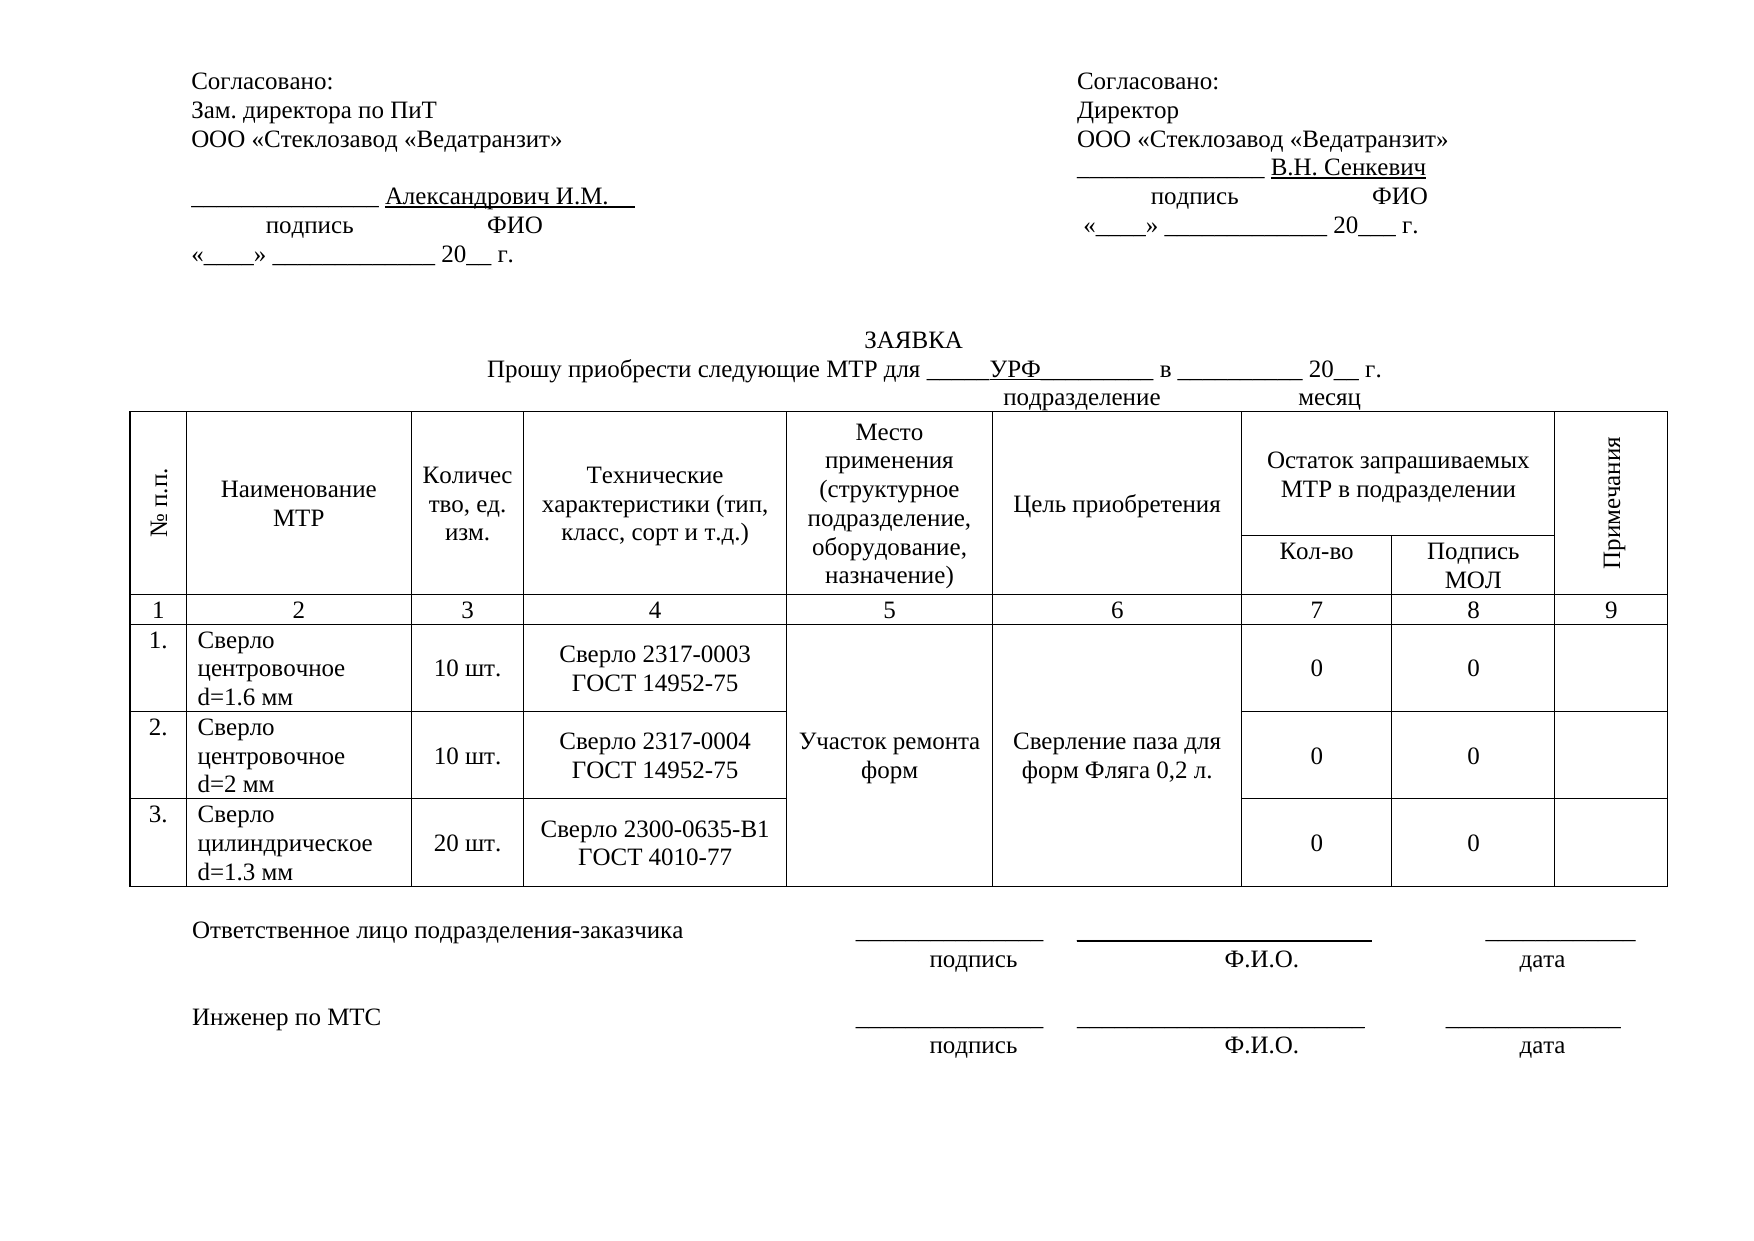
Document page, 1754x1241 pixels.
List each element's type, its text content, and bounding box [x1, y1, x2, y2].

text подразделение месяц [118, 382, 1636, 411]
table_cell 0 [1392, 625, 1554, 711]
table_header Наименование МТР [187, 412, 411, 594]
table_cell 7 [1242, 595, 1391, 624]
table_cell 5 [787, 595, 992, 624]
table_cell 10 шт. [412, 712, 523, 798]
table_header Остаток запрашиваемых МТР в подразделении [1242, 412, 1554, 535]
table_cell Сверло 2317-0003 ГОСТ 14952-75 [524, 625, 786, 711]
table_cell Подпись МОЛ [1392, 536, 1554, 594]
table_header Цель приобретения [993, 412, 1241, 594]
table_cell 2. [131, 712, 186, 798]
table_cell 0 [1392, 712, 1554, 798]
table_cell 0 [1392, 799, 1554, 886]
text подпись ФИО «____» _____________ 20___ г. [192, 210, 1636, 239]
text подпись Ф.И.О. дата [81, 1030, 1636, 1059]
table_header Место применения (структурное подразделение, оборудование, назначение) [787, 412, 992, 594]
text ЗАЯВКА [118, 325, 1636, 354]
table_header Технические характеристики (тип, класс, сорт и т.д.) [524, 412, 786, 594]
table_header № п.п. [131, 412, 186, 594]
table_cell 0 [1242, 712, 1391, 798]
table_cell [1555, 799, 1667, 886]
table_cell 2 [187, 595, 411, 624]
text _______________ Александрович И.М. подпись ФИО [118, 181, 1636, 210]
table_cell 4 [524, 595, 786, 624]
table_cell [1555, 625, 1667, 711]
table_cell Сверло центровочное d=2 мм [187, 712, 411, 798]
table_cell 1 [131, 595, 186, 624]
table_cell 3 [412, 595, 523, 624]
table_cell 3. [131, 799, 186, 886]
table_cell 0 [1242, 625, 1391, 711]
table_cell Сверло центровочное d=1.6 мм [187, 625, 411, 711]
table_cell Сверло 2300-0635-В1 ГОСТ 4010-77 [524, 799, 786, 886]
table_cell Сверление паза для форм Фляга 0,2 л. [993, 625, 1241, 886]
table_cell Кол-во [1242, 536, 1391, 594]
table_cell 0 [1242, 799, 1391, 886]
text ООО «Стеклозавод «Ведатранзит» ООО «Стеклозавод «Ведатранзит» [118, 124, 1636, 152]
table_header Количество, ед. изм. [412, 412, 523, 594]
table_cell Сверло 2317-0004 ГОСТ 14952-75 [524, 712, 786, 798]
table_cell 1. [131, 625, 186, 711]
table_cell Участок ремонта форм [787, 625, 992, 886]
text Прошу приобрести следующие МТР для _____УРФ_________ в __________ 20__ г. [118, 354, 1636, 382]
table_header Примечания [1555, 412, 1667, 594]
text Согласовано: Согласовано: [118, 66, 1636, 95]
table_cell [1555, 712, 1667, 798]
text Ответственное лицо подразделения-заказчика _______________ _________ ____________ подпись Ф.И.О. дата [81, 915, 1636, 973]
text «____» _____________ 20__ г. [118, 239, 1636, 267]
text Зам. директора по ПиТ Директор [118, 95, 1636, 124]
text Инженер по МТС _______________ _______________________ ______________ [81, 1002, 1636, 1030]
table_cell Сверло цилиндрическое d=1.3 мм [187, 799, 411, 886]
text _______________ В.Н. Сенкевич [118, 152, 1636, 181]
table_cell 6 [993, 595, 1241, 624]
table_cell 10 шт. [412, 625, 523, 711]
table_cell 20 шт. [412, 799, 523, 886]
table_cell 9 [1555, 595, 1667, 624]
table_cell 8 [1392, 595, 1554, 624]
